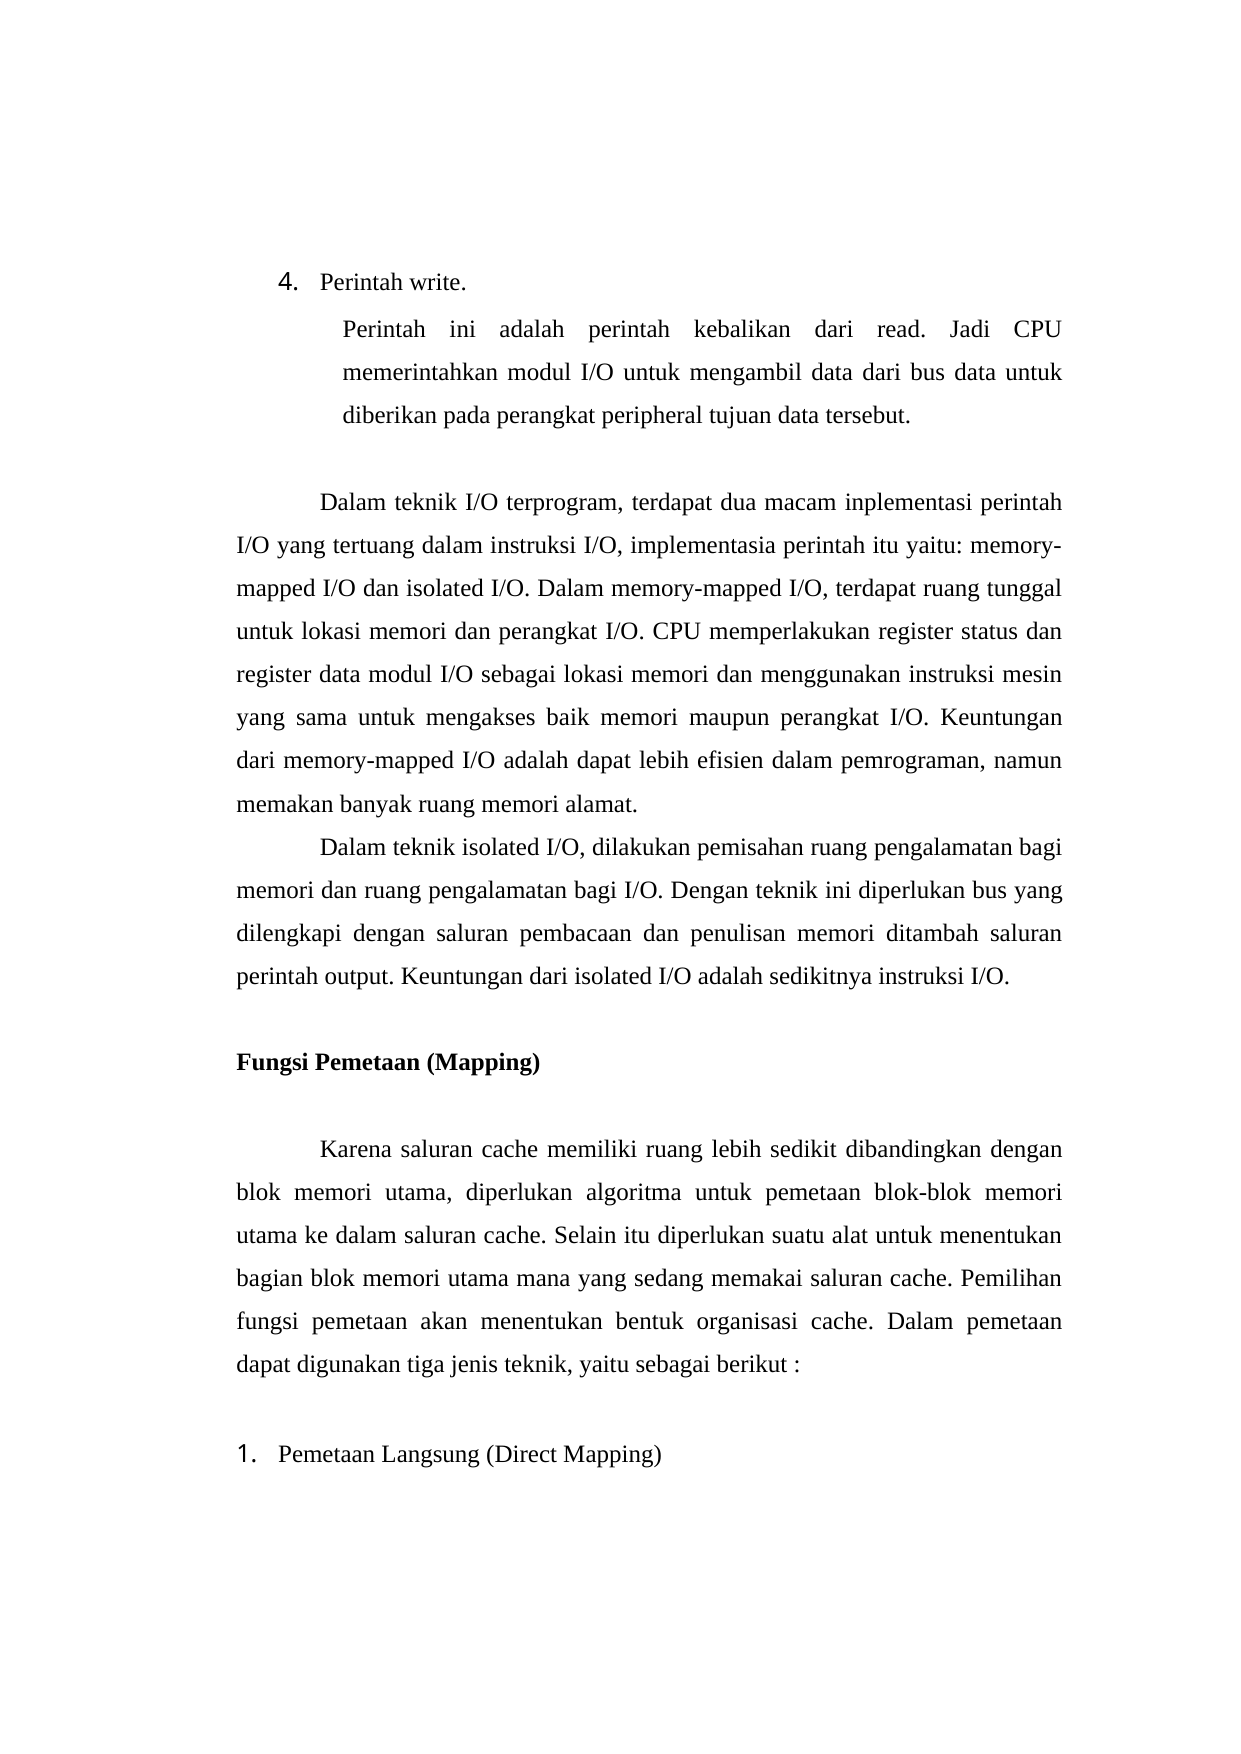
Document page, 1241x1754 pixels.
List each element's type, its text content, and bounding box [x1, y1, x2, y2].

list Fungsi Pemetaan (Mapping) [236, 1047, 1063, 1076]
list Perintah write. [278, 263, 1063, 297]
list Perintah ini adalah perintah kebalikan dari read. Jadi CPU memerintahkan modul I/O untuk mengambil data dari bus data untuk diberikan pada perangkat peripheral tujuan data tersebut. [342, 314, 1063, 429]
list Pemetaan Langsung (Direct Mapping) [236, 1436, 1063, 1470]
list Dalam teknik I/O terprogram, terdapat dua macam inplementasi perintah I/O yang tertuang dalam instruksi I/O, implementasia perintah itu yaitu: memory-mapped I/O dan isolated I/O. Dalam memory-mapped I/O, terdapat ruang tunggal untuk lokasi memori dan perangkat I/O. CPU memperlakukan register status dan register data modul I/O sebagai lokasi memori dan menggunakan instruksi mesin yang sama untuk mengakses baik memori maupun perangkat I/O. Keuntungan dari memory-mapped I/O adalah dapat lebih efisien dalam pemrograman, namun memakan banyak ruang memori alamat. [236, 487, 1063, 817]
list Dalam teknik isolated I/O, dilakukan pemisahan ruang pengalamatan bagi memori dan ruang pengalamatan bagi I/O. Dengan teknik ini diperlukan bus yang dilengkapi dengan saluran pembacaan dan penulisan memori ditambah saluran perintah output. Keuntungan dari isolated I/O adalah sedikitnya instruksi I/O. [236, 832, 1063, 990]
list Karena saluran cache memiliki ruang lebih sedikit dibandingkan dengan blok memori utama, diperlukan algoritma untuk pemetaan blok-blok memori utama ke dalam saluran cache. Selain itu diperlukan suatu alat untuk menentukan bagian blok memori utama mana yang sedang memakai saluran cache. Pemilihan fungsi pemetaan akan menentukan bentuk organisasi cache. Dalam pemetaan dapat digunakan tiga jenis teknik, yaitu sebagai berikut : [236, 1134, 1063, 1378]
